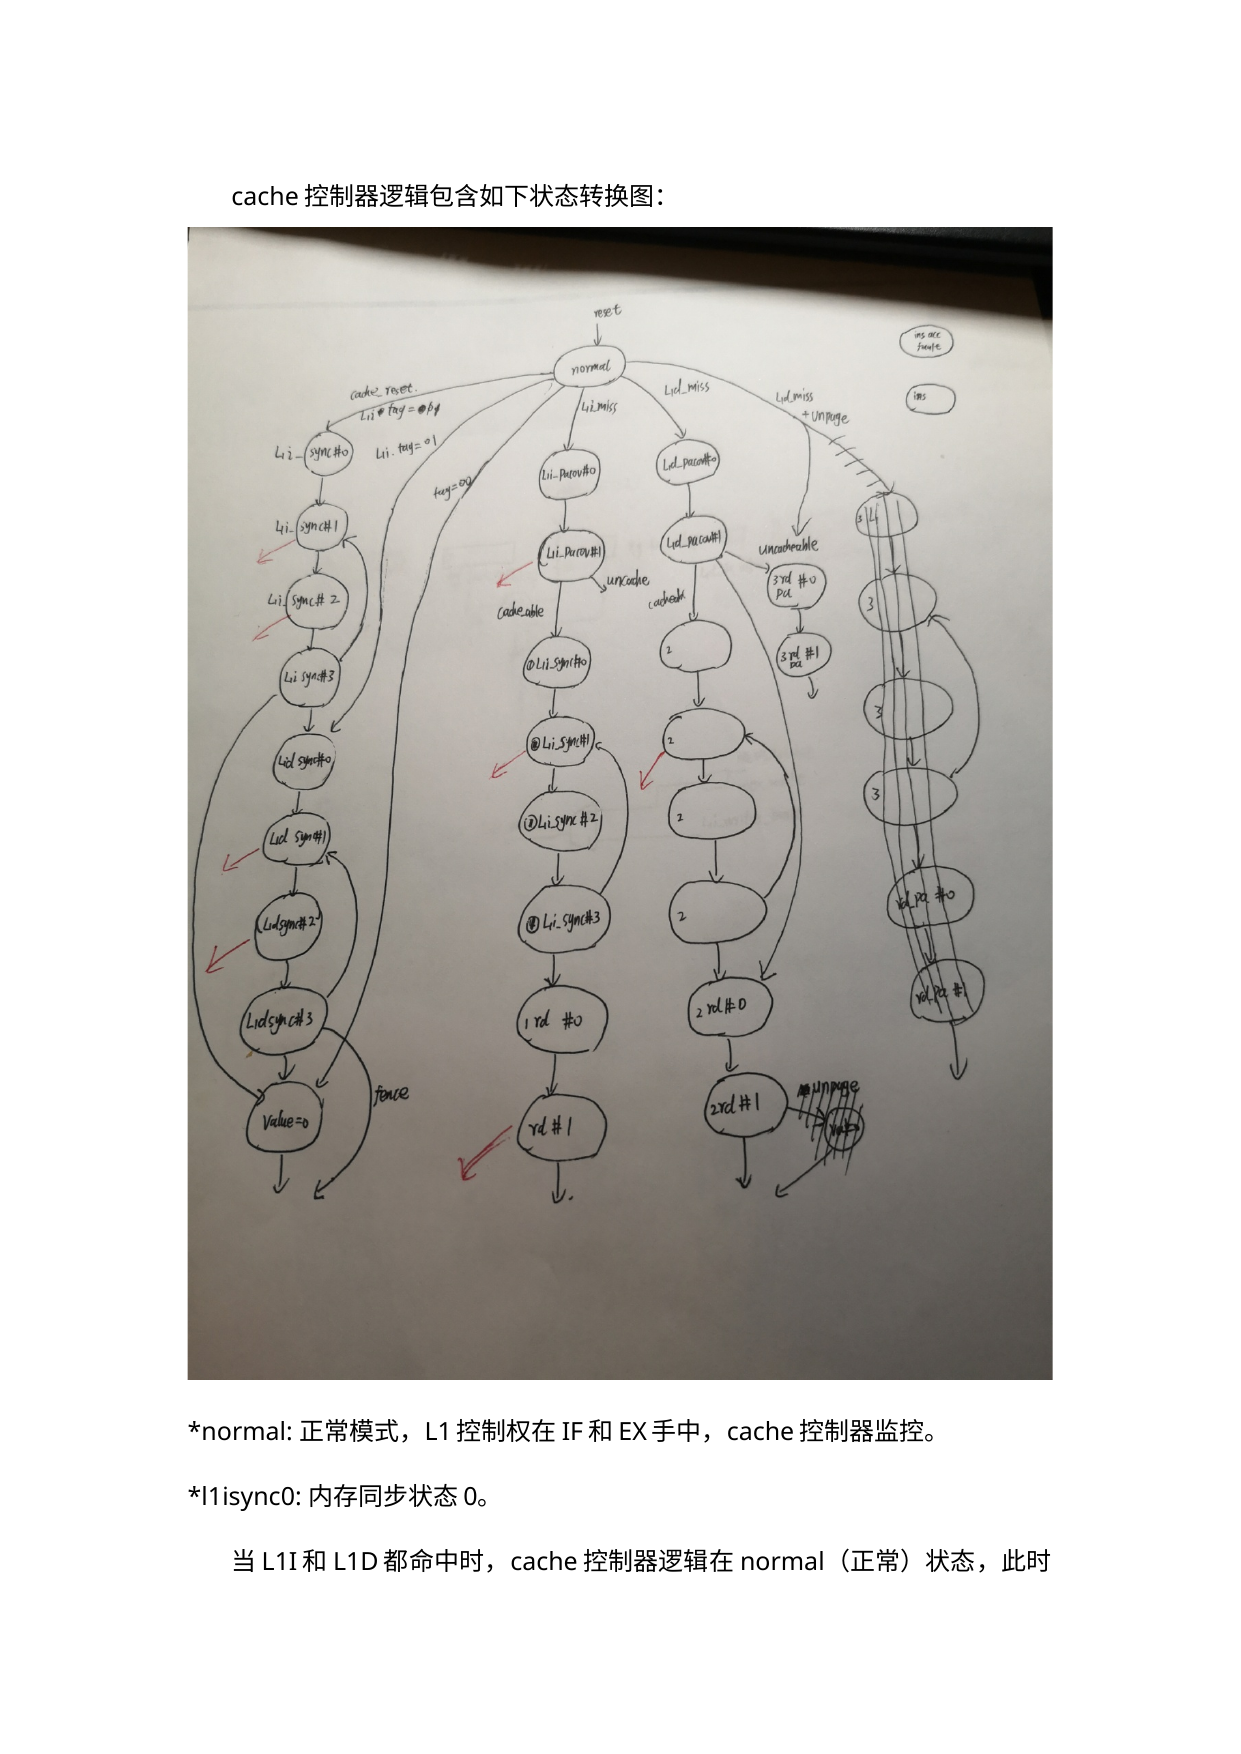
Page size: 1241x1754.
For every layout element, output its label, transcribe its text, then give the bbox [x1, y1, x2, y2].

text *l1isync0: 内存同步状态0。 [187, 1462, 1053, 1527]
text cache控制器逻辑包含如下状态转换图： [187, 162, 1053, 227]
text *normal: 正常模式，L1控制权在IF和EX手中，cache控制器监控。 [187, 1397, 1053, 1462]
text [187, 1527, 1053, 1592]
picture [187, 227, 1053, 1380]
